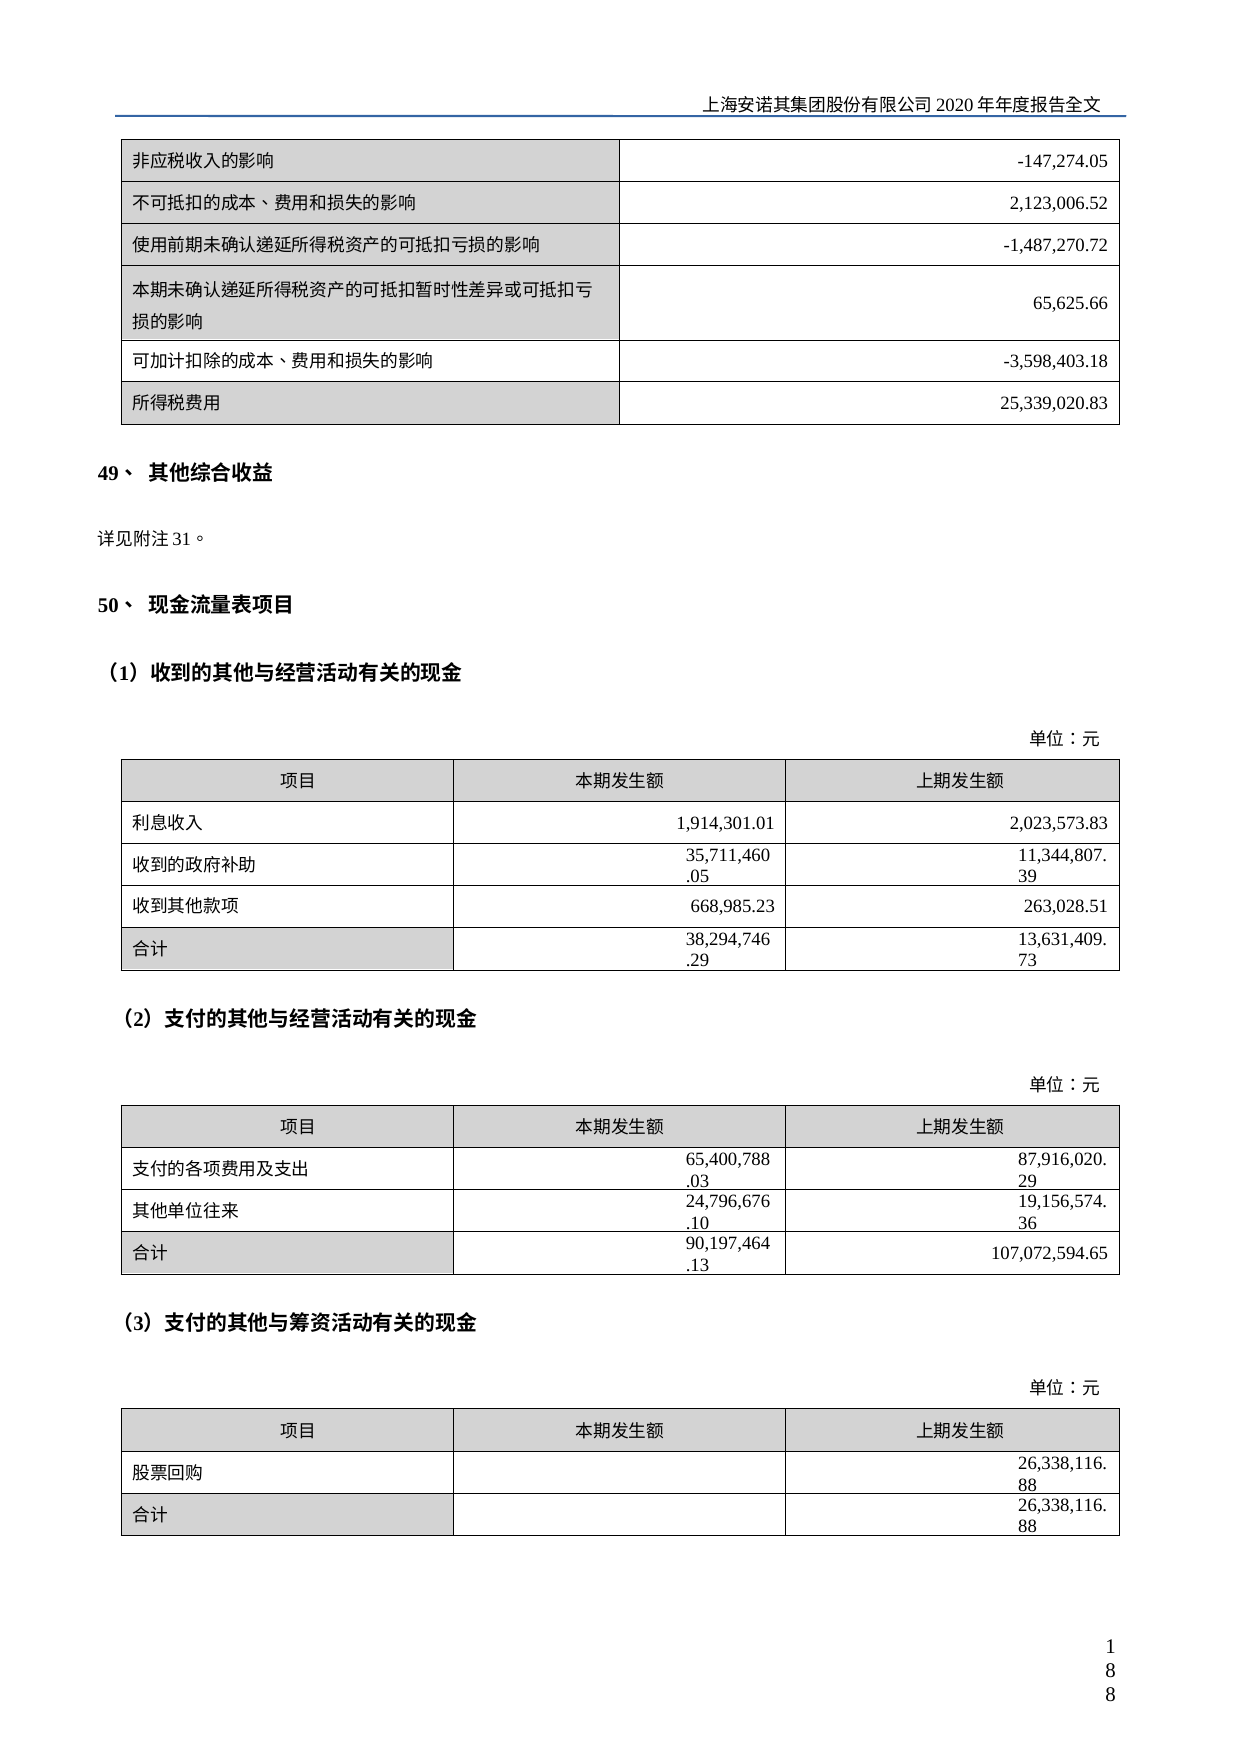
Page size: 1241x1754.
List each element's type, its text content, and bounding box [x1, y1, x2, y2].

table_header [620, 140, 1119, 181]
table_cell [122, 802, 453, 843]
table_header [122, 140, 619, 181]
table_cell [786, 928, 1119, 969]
text 详见附注31。 [98, 526, 1142, 551]
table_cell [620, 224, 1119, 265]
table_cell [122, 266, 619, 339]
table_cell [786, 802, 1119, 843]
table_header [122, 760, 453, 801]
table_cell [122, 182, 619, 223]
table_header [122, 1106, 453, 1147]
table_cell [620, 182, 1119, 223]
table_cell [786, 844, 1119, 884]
text （3）支付的其他与筹资活动有关的现金 [98, 1308, 1142, 1336]
text 单位：元 [1029, 1072, 1142, 1096]
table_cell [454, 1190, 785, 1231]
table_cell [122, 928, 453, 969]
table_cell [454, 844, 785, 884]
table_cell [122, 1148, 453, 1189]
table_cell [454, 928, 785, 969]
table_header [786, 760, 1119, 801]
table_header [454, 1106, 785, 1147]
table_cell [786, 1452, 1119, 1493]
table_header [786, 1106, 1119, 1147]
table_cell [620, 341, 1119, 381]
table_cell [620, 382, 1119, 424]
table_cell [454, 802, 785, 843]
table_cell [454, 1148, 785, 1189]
text （1）收到的其他与经营活动有关的现金 [98, 658, 1142, 687]
text 50、 现金流量表项目 [98, 590, 1142, 618]
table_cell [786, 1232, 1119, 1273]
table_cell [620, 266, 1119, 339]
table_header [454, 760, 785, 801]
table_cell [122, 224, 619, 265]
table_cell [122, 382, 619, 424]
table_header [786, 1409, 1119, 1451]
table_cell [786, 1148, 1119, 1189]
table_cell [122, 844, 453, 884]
text 单位：元 [1029, 726, 1142, 750]
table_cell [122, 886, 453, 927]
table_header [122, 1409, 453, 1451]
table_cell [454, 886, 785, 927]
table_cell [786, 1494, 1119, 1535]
text （2）支付的其他与经营活动有关的现金 [98, 1004, 1142, 1032]
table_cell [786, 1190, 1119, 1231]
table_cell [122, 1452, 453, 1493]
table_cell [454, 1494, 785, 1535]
text 单位：元 [1029, 1376, 1142, 1400]
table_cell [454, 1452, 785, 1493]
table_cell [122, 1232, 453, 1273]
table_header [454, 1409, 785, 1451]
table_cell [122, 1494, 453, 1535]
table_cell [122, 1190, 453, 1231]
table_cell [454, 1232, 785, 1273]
text 49、 其他综合收益 [98, 458, 1142, 487]
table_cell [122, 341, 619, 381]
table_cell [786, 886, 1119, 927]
